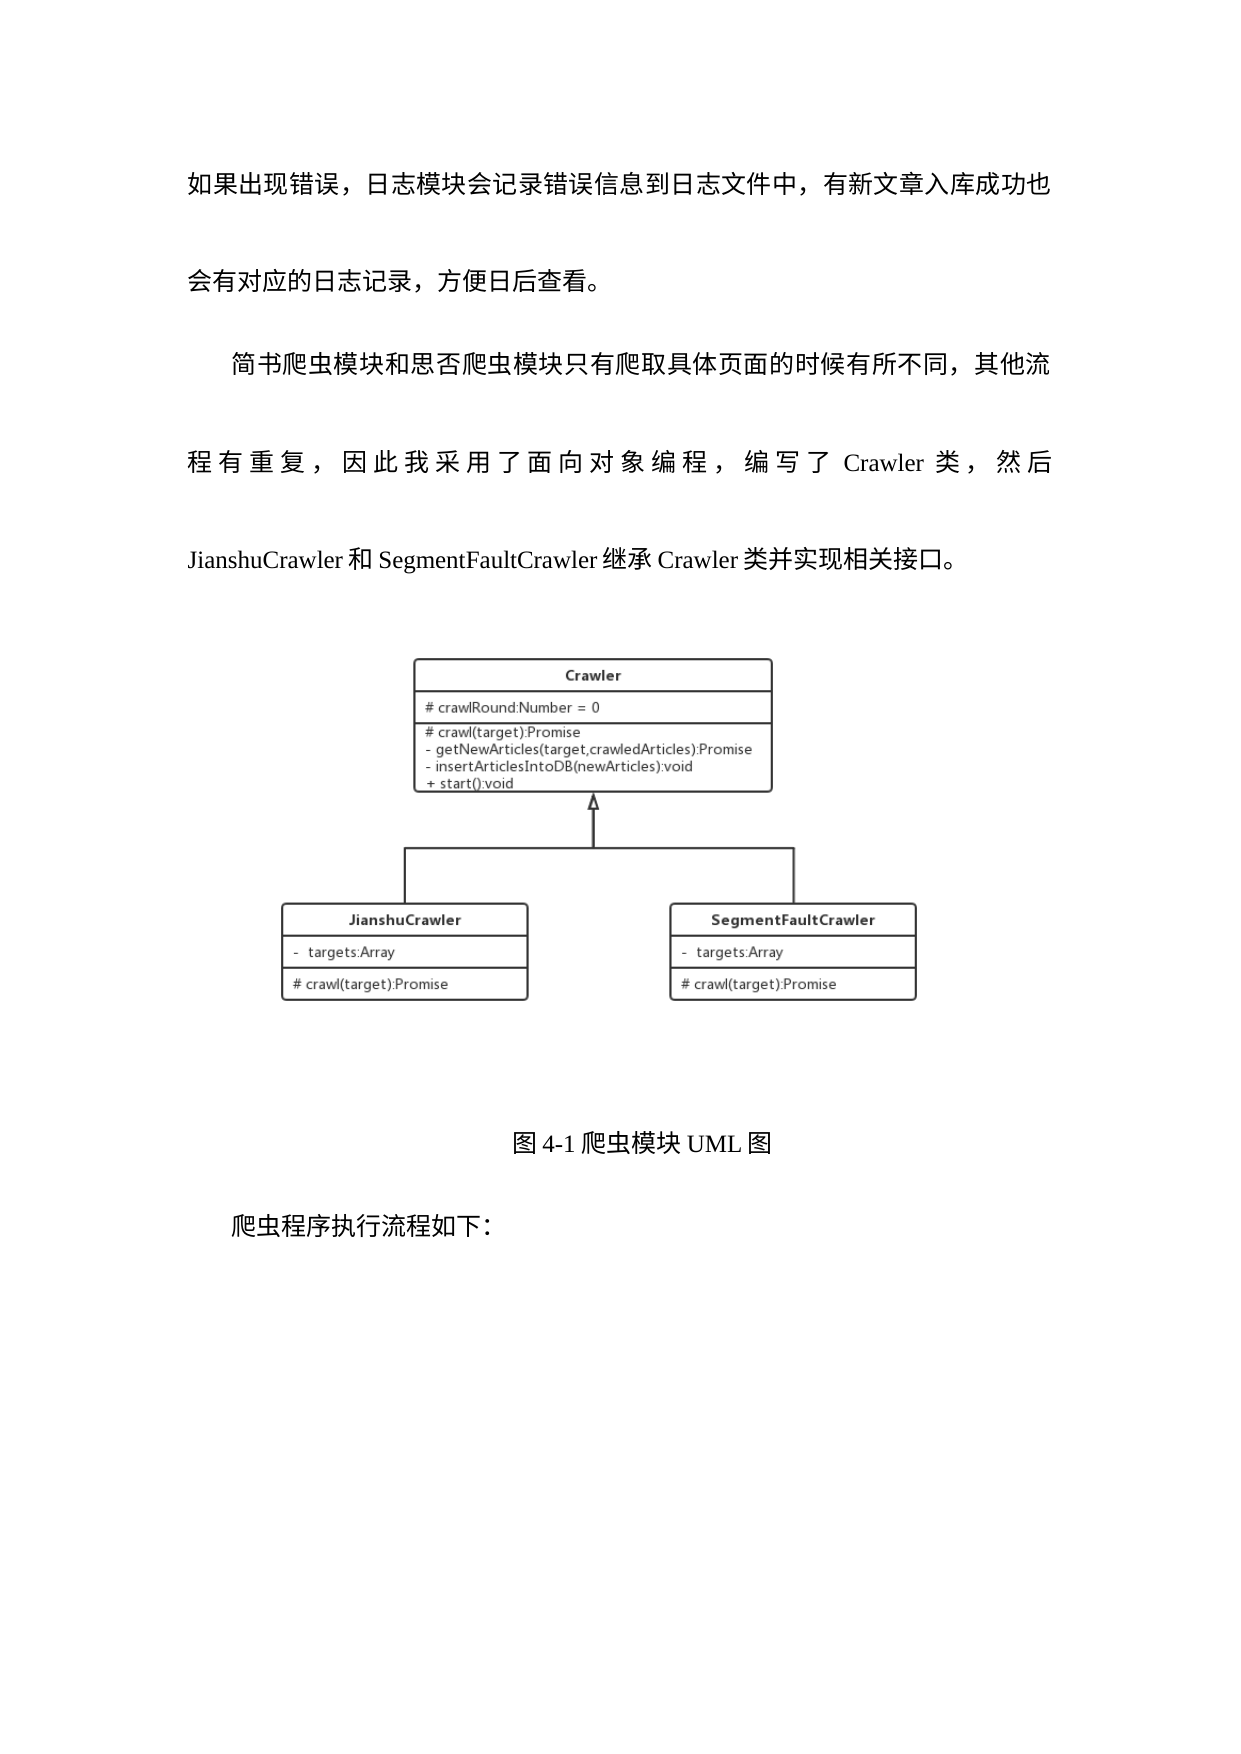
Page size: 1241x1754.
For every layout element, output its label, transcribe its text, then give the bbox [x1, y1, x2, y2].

text 爬虫程序执行流程如下： [187, 1192, 1053, 1257]
picture [231, 608, 982, 1066]
text 图4-1 爬虫模块UML图 [187, 1109, 1053, 1174]
text 简书爬虫模块和思否爬虫模块只有爬取具体页面的时候有所不同，其他流程有重复，因此我采用了面向对象编程，编写了Crawler类，然后JianshuCrawler和SegmentFaultCrawler继承Crawler类并实现相关接口。 [187, 331, 1053, 591]
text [187, 150, 1053, 312]
